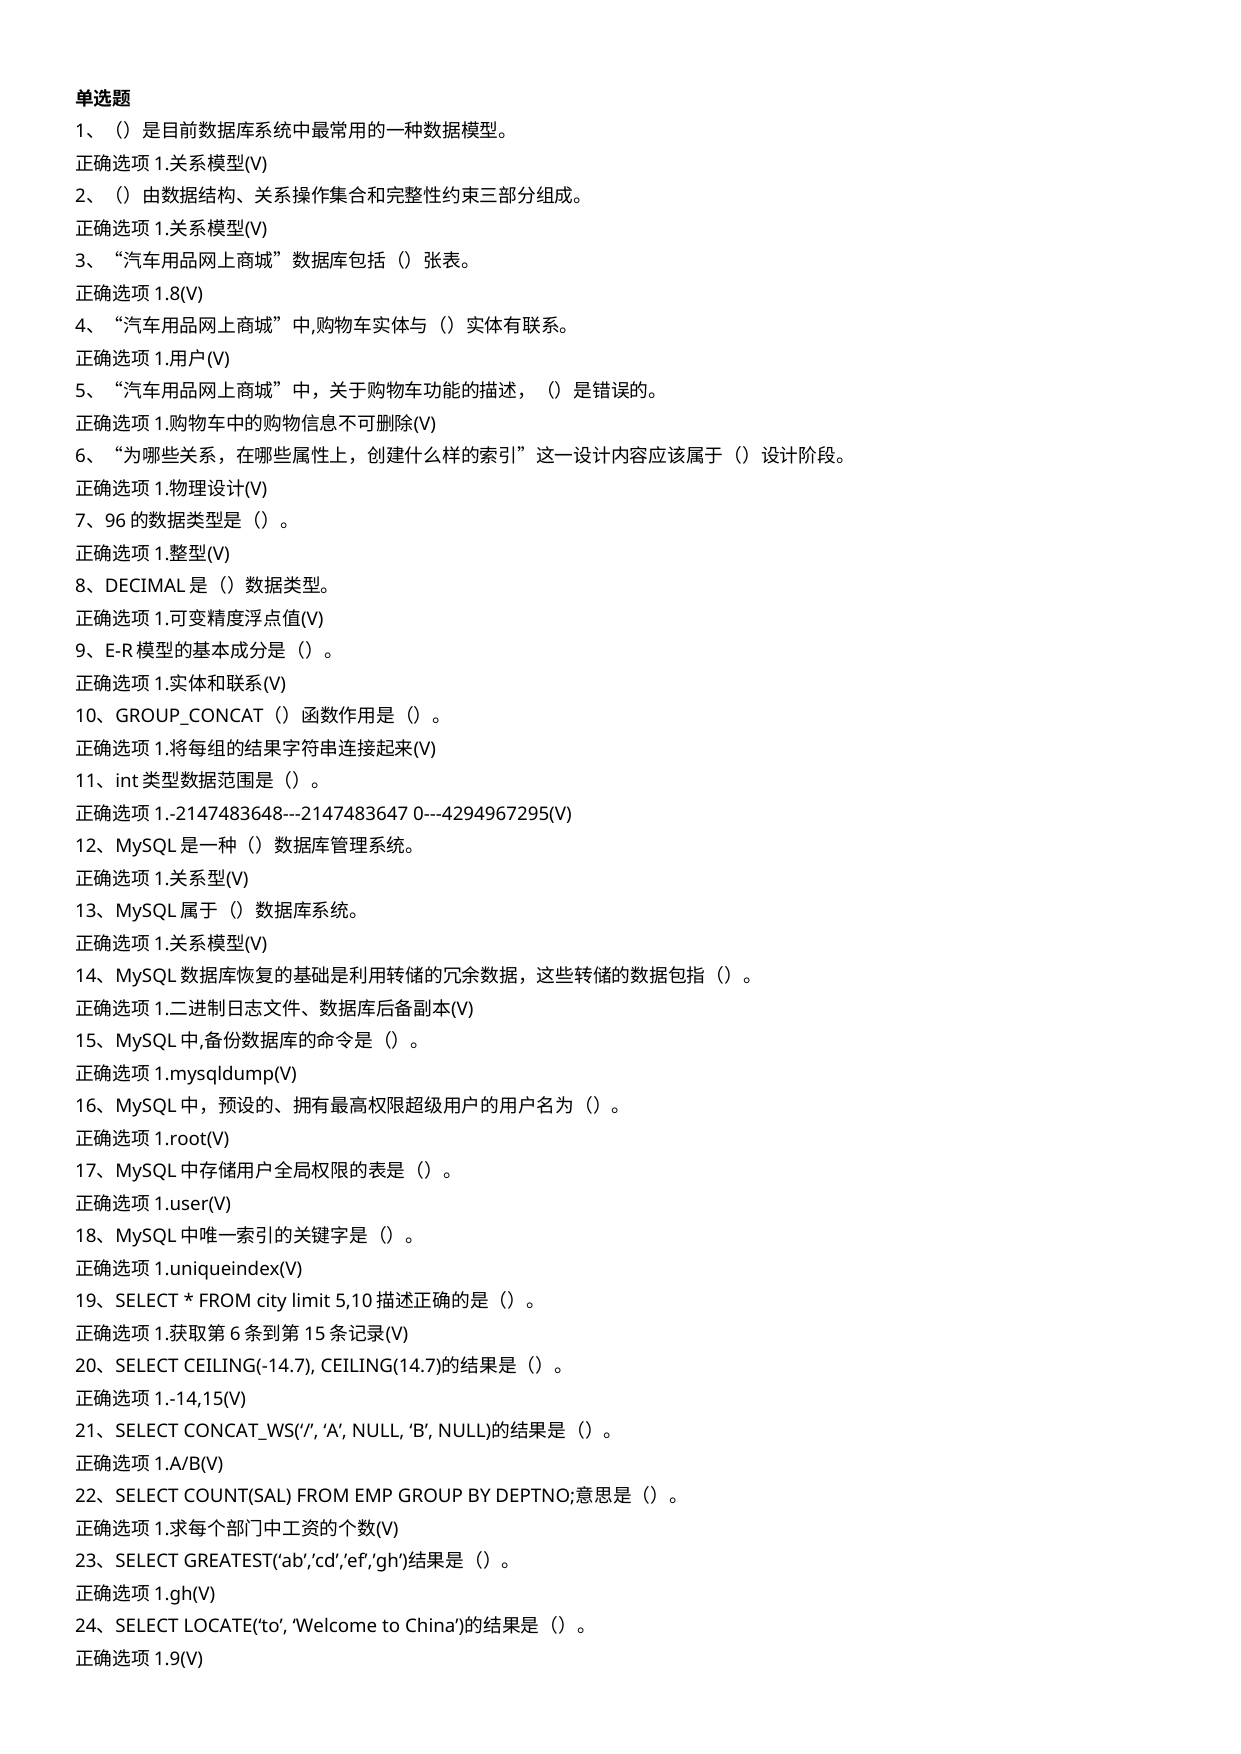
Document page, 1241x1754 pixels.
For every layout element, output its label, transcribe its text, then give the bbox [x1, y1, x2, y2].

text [75, 113, 1165, 1673]
text 单选题 [75, 81, 1165, 113]
